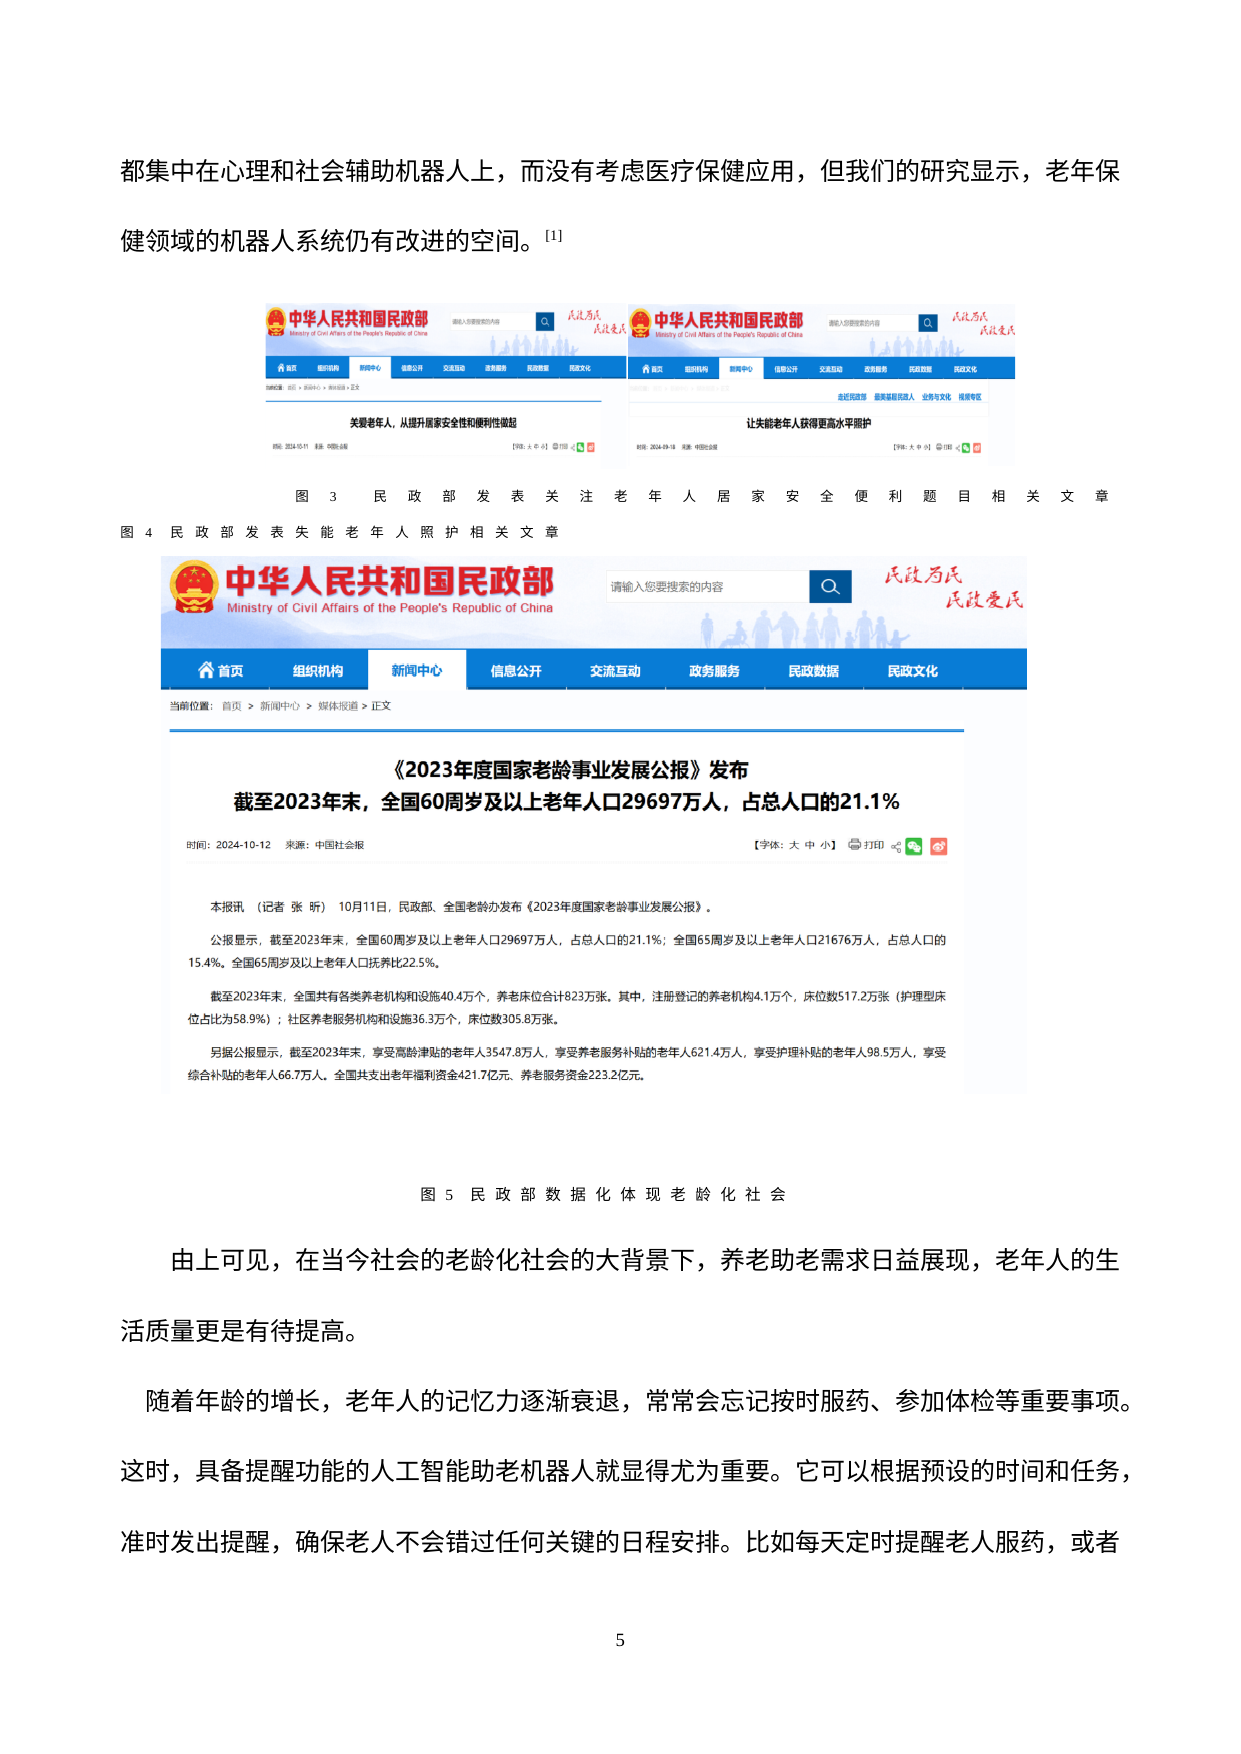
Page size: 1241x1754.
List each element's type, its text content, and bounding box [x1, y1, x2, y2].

text 图3 民政部发表关注老年人居家安全便利题目相关文章 图4 民政部发表失能老年人照护相关文章 [120, 478, 1120, 549]
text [120, 1364, 1120, 1576]
text 图5 民政部数据化体现老龄化社会 [120, 1176, 1120, 1211]
picture [628, 304, 1016, 466]
picture [160, 556, 1027, 1094]
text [120, 134, 1120, 275]
text 由上可见，在当今社会的老龄化社会的大背景下，养老助老需求日益展现，老年人的生活质量更是有待提高。 [120, 1223, 1120, 1364]
picture [265, 303, 627, 469]
